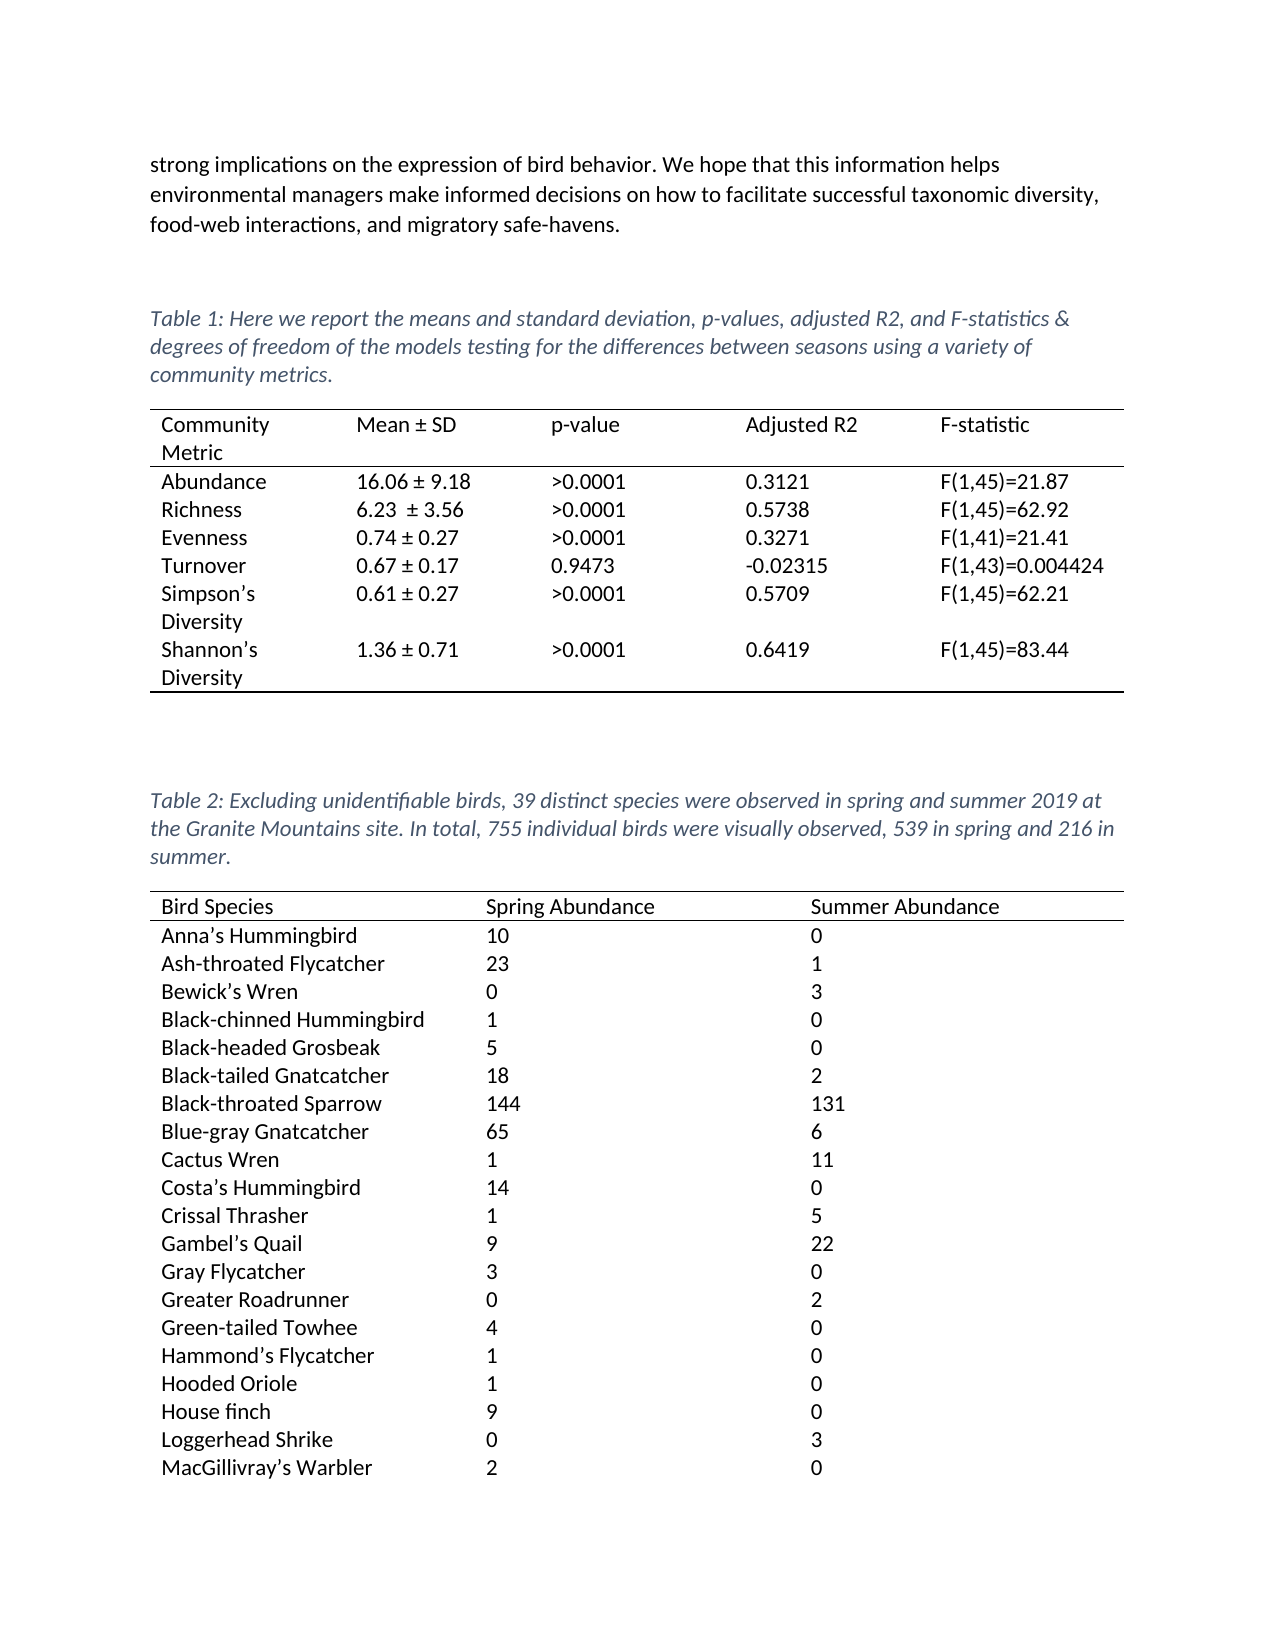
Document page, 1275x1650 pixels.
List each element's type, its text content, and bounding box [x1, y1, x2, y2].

table_cell F(1,43)=0.004424 [929, 551, 1124, 579]
table_cell 1.36 ± 0.71 [345, 635, 539, 691]
table_header Summer Abundance [799, 892, 1124, 920]
table_cell 10 [475, 921, 799, 949]
table_cell 9 [475, 1229, 799, 1257]
table_cell 6 [799, 1117, 1124, 1145]
table_cell 0 [475, 1426, 799, 1453]
table_cell Black-tailed Gnatcatcher [150, 1061, 474, 1089]
table_cell 0.3271 [734, 523, 929, 551]
table_cell 3 [799, 977, 1124, 1005]
table_cell 1 [799, 949, 1124, 977]
table_cell 14 [475, 1173, 799, 1201]
table_cell MacGillivray’s Warbler [150, 1454, 474, 1482]
table_header Spring Abundance [475, 892, 799, 920]
table_cell 0 [799, 921, 1124, 949]
table_cell 1 [475, 1201, 799, 1229]
table_cell 0 [799, 1341, 1124, 1369]
table_cell 2 [799, 1061, 1124, 1089]
table_cell 0.5709 [734, 579, 929, 635]
table_cell 22 [799, 1229, 1124, 1257]
table_cell 16.06 ± 9.18 [345, 467, 539, 495]
table_cell Black-headed Grosbeak [150, 1033, 474, 1061]
table_cell Black-chinned Hummingbird [150, 1005, 474, 1033]
table_cell Evenness [150, 523, 345, 551]
table_cell 2 [475, 1454, 799, 1482]
text Table 2: Excluding unidentifiable birds, 39 distinct species were observed in spring and summer 2019 at the Granite Mountains site. In total, 755 individual birds were visually observed, 539 in spring and 216 in summer. [150, 786, 1125, 870]
table_cell 0 [799, 1454, 1124, 1482]
table_header p-value [540, 410, 734, 466]
table_cell >0.0001 [540, 635, 734, 691]
table_cell 144 [475, 1089, 799, 1117]
table_cell 0.3121 [734, 467, 929, 495]
table_cell 0 [475, 977, 799, 1005]
table_cell 1 [475, 1145, 799, 1173]
table_cell 0.5738 [734, 495, 929, 523]
table_cell Black-throated Sparrow [150, 1089, 474, 1117]
table_cell Cactus Wren [150, 1145, 474, 1173]
table_cell Simpson’s Diversity [150, 579, 345, 635]
table_cell 4 [475, 1314, 799, 1341]
table_cell 23 [475, 949, 799, 977]
table_cell Ash-throated Flycatcher [150, 949, 474, 977]
table_cell Shannon’s Diversity [150, 635, 345, 691]
table_header Mean ± SD [345, 410, 539, 466]
table_cell >0.0001 [540, 467, 734, 495]
table_cell Gambel’s Quail [150, 1229, 474, 1257]
table_cell Hammond’s Flycatcher [150, 1341, 474, 1369]
table_cell 0 [475, 1285, 799, 1313]
table_cell Richness [150, 495, 345, 523]
table_cell 0.67 ± 0.17 [345, 551, 539, 579]
table_cell 0 [799, 1314, 1124, 1341]
table_cell 0 [799, 1033, 1124, 1061]
table_cell 0 [799, 1398, 1124, 1426]
table_header F-statistic [929, 410, 1124, 466]
table_cell >0.0001 [540, 579, 734, 635]
table_header Community Metric [150, 410, 345, 466]
table_cell Abundance [150, 467, 345, 495]
table_cell Gray Flycatcher [150, 1258, 474, 1285]
table_cell 1 [475, 1005, 799, 1033]
table_cell Green-tailed Towhee [150, 1314, 474, 1341]
table_cell Turnover [150, 551, 345, 579]
table_cell 0 [799, 1173, 1124, 1201]
table_cell >0.0001 [540, 523, 734, 551]
table_cell Crissal Thrasher [150, 1201, 474, 1229]
table_cell 0 [799, 1370, 1124, 1397]
table_cell 0.9473 [540, 551, 734, 579]
table_cell 0 [799, 1005, 1124, 1033]
table_cell Costa’s Hummingbird [150, 1173, 474, 1201]
table_cell 6.23 ± 3.56 [345, 495, 539, 523]
table_header Adjusted R2 [734, 410, 929, 466]
table_cell 1 [475, 1341, 799, 1369]
table_cell F(1,45)=62.92 [929, 495, 1124, 523]
table_cell 2 [799, 1285, 1124, 1313]
table_cell 11 [799, 1145, 1124, 1173]
table_header Bird Species [150, 892, 474, 920]
table_cell House finch [150, 1398, 474, 1426]
table_cell Loggerhead Shrike [150, 1426, 474, 1453]
table_cell Bewick’s Wren [150, 977, 474, 1005]
table_cell F(1,41)=21.41 [929, 523, 1124, 551]
table_cell 0.74 ± 0.27 [345, 523, 539, 551]
table_cell 0.61 ± 0.27 [345, 579, 539, 635]
table_cell 131 [799, 1089, 1124, 1117]
table_cell Anna’s Hummingbird [150, 921, 474, 949]
text Table 1: Here we report the means and standard deviation, p-values, adjusted R2, and F-statistics & degrees of freedom of the models testing for the differences between seasons using a variety of community metrics. [150, 304, 1125, 388]
table_cell 0.6419 [734, 635, 929, 691]
table_cell F(1,45)=83.44 [929, 635, 1124, 691]
table_cell -0.02315 [734, 551, 929, 579]
table_cell Blue-gray Gnatcatcher [150, 1117, 474, 1145]
table_cell 65 [475, 1117, 799, 1145]
table_cell F(1,45)=21.87 [929, 467, 1124, 495]
table_cell F(1,45)=62.21 [929, 579, 1124, 635]
table_cell 18 [475, 1061, 799, 1089]
table_cell 3 [475, 1258, 799, 1285]
table_cell Greater Roadrunner [150, 1285, 474, 1313]
table_cell 5 [475, 1033, 799, 1061]
table_cell 1 [475, 1370, 799, 1397]
table_cell 3 [799, 1426, 1124, 1453]
table_cell 9 [475, 1398, 799, 1426]
table_cell 0 [799, 1258, 1124, 1285]
table_cell >0.0001 [540, 495, 734, 523]
table_cell 5 [799, 1201, 1124, 1229]
table_cell Hooded Oriole [150, 1370, 474, 1397]
